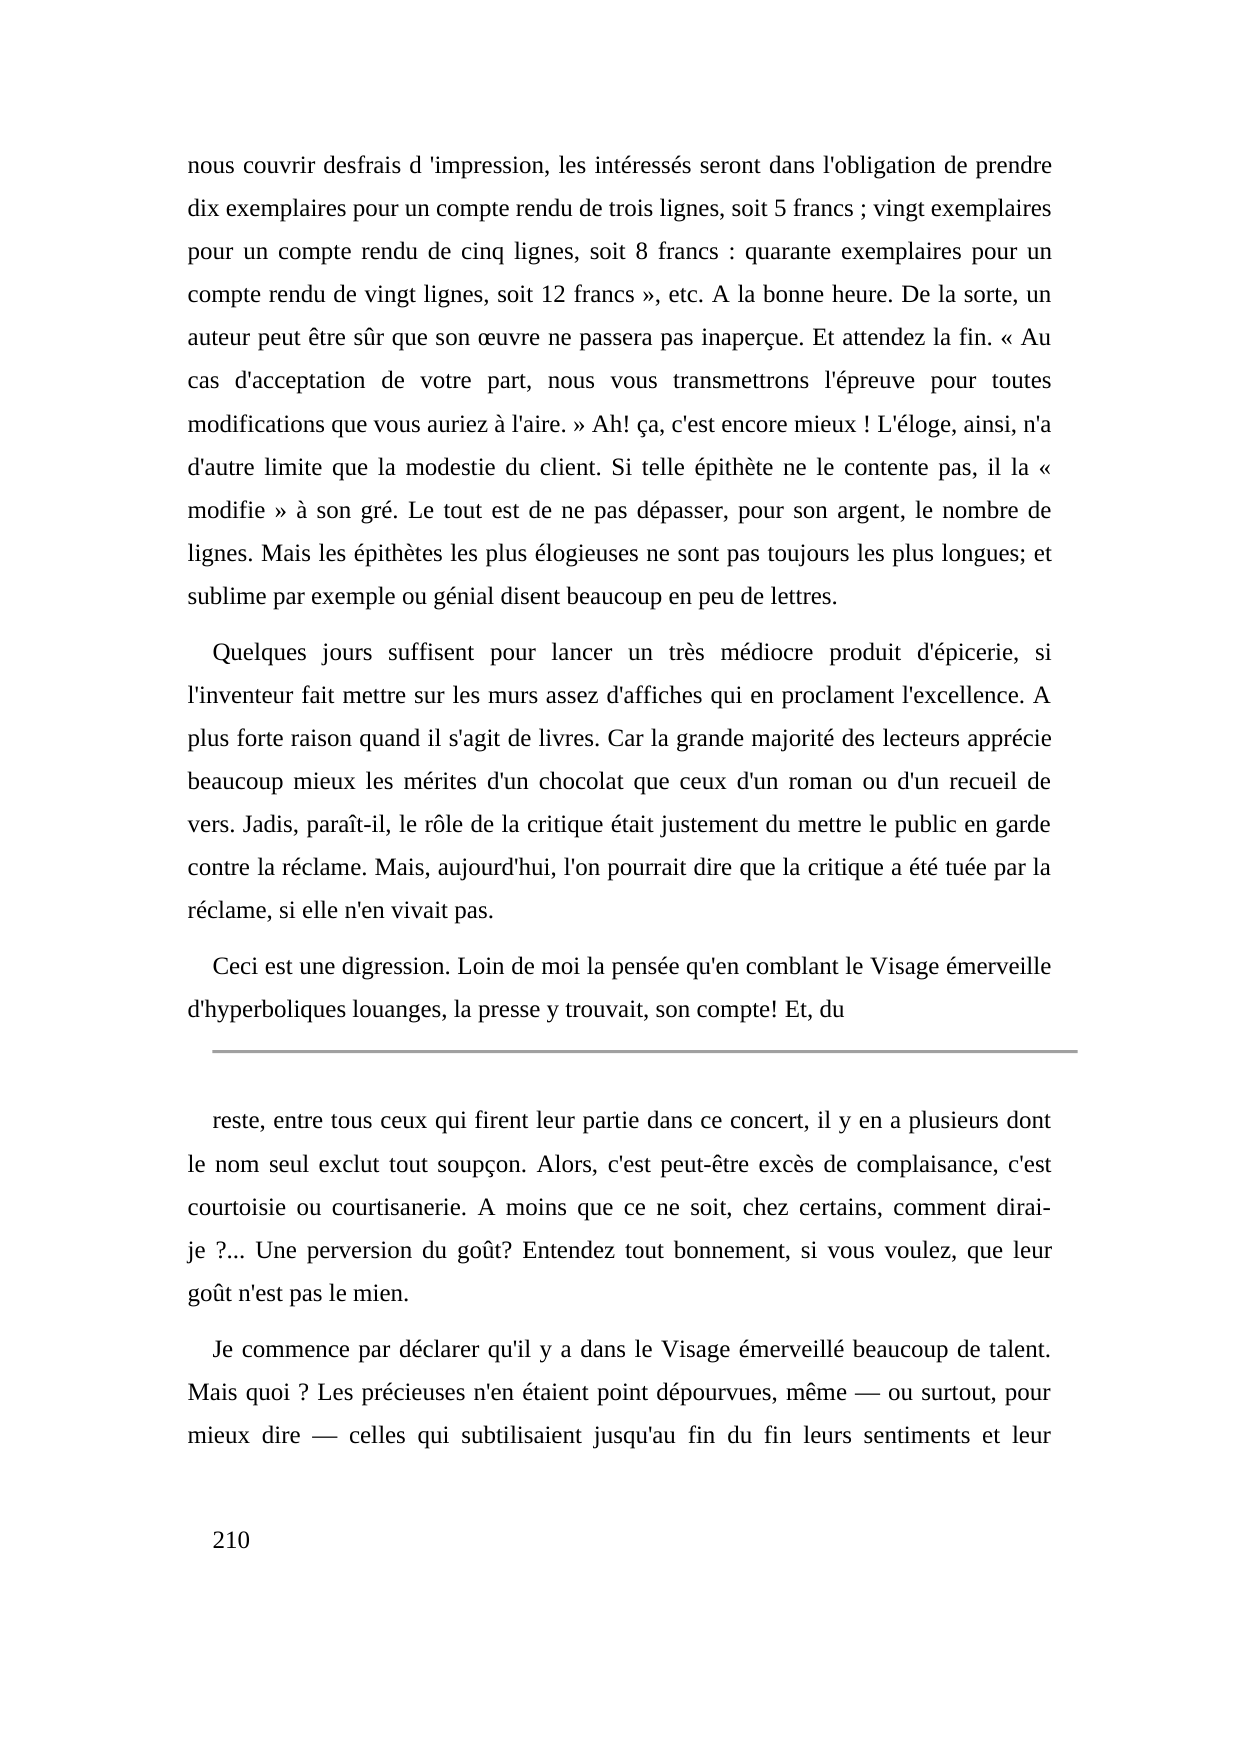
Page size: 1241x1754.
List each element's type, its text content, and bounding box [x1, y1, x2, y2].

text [187, 1334, 1053, 1449]
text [187, 150, 1053, 610]
text reste, entre tous ceux qui firent leur partie dans ce concert, il y en a plusieurs dont le nom seul exclut tout soupçon. Alors, c'est peut-être excès de complaisance, c'est courtoisie ou courtisanerie. A moins que ce ne soit, chez certains, comment dirai-je ?... Une perversion du goût? Entendez tout bonnement, si vous voulez, que leur goût n'est pas le mien. [187, 1106, 1053, 1307]
text Quelques jours suffisent pour lancer un très médiocre produit d'épicerie, si l'inventeur fait mettre sur les murs assez d'affiches qui en proclament l'excellence. A plus forte raison quand il s'agit de livres. Car la grande majorité des lecteurs apprécie beaucoup mieux les mérites d'un chocolat que ceux d'un roman ou d'un recueil de vers. Jadis, paraît-il, le rôle de la critique était justement du mettre le public en garde contre la réclame. Mais, aujourd'hui, l'on pourrait dire que la critique a été tuée par la réclame, si elle n'en vivait pas. [187, 637, 1053, 924]
text Ceci est une digression. Loin de moi la pensée qu'en comblant le Visage émerveille d'hyperboliques louanges, la presse y trouvait, son compte! Et, du [187, 951, 1053, 1023]
